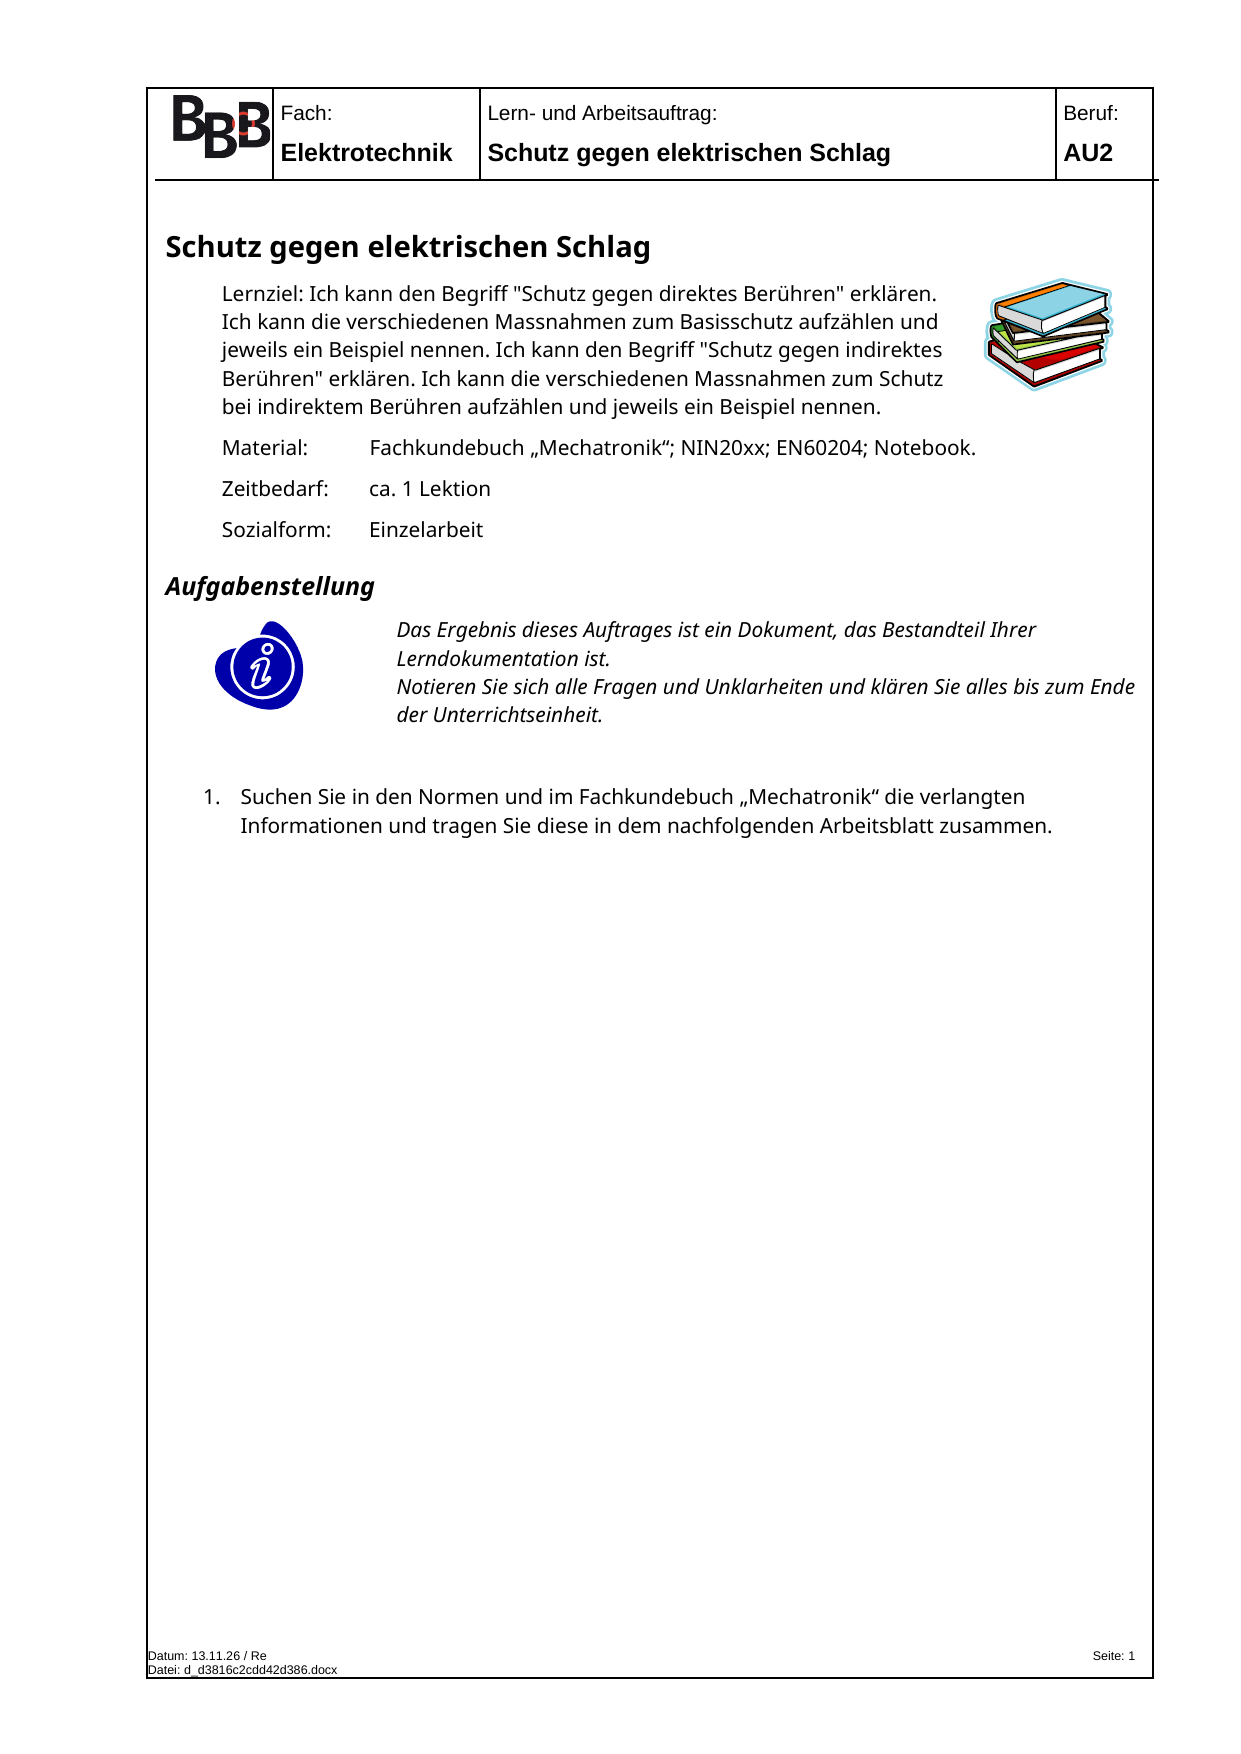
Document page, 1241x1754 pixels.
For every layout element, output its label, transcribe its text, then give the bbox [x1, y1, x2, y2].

text Zeitbedarf: ca. 1 Lektion [222, 474, 1152, 503]
picture [170, 95, 271, 159]
subtitle Schutz gegen elektrischen Schlag [165, 227, 1152, 266]
list Suchen Sie in den Normen und im Fachkundebuch „Mechatronik“ die verlangten Informationen und tragen Sie diese in dem nachfolgenden Arbeitsblatt zusammen. [203, 782, 1152, 839]
text Lernziel: Ich kann den Begriff "Schutz gegen direktes Berühren" erklären. Ich kann die verschiedenen Massnahmen zum Basisschutz aufzählen und jeweils ein Beispiel nennen. Ich kann den Begriff "Schutz gegen indirektes Berühren" erklären. Ich kann die verschiedenen Massnahmen zum Schutz bei indirektem Berühren aufzählen und jeweils ein Beispiel nennen. [222, 279, 1152, 421]
subtitle Aufgabenstellung [165, 569, 1152, 603]
text Material: Fachkundebuch „Mechatronik“; NIN20xx; EN60204; Notebook. [222, 433, 1152, 462]
text Das Ergebnis dieses Auftrages ist ein Dokument, das Bestandteil Ihrer Lerndokumentation ist. Notieren Sie sich alle Fragen und Unklarheiten und klären Sie alles bis zum Ende der Unterrichtseinheit. [222, 615, 1152, 729]
text Sozialform: Einzelarbeit [222, 515, 1152, 544]
